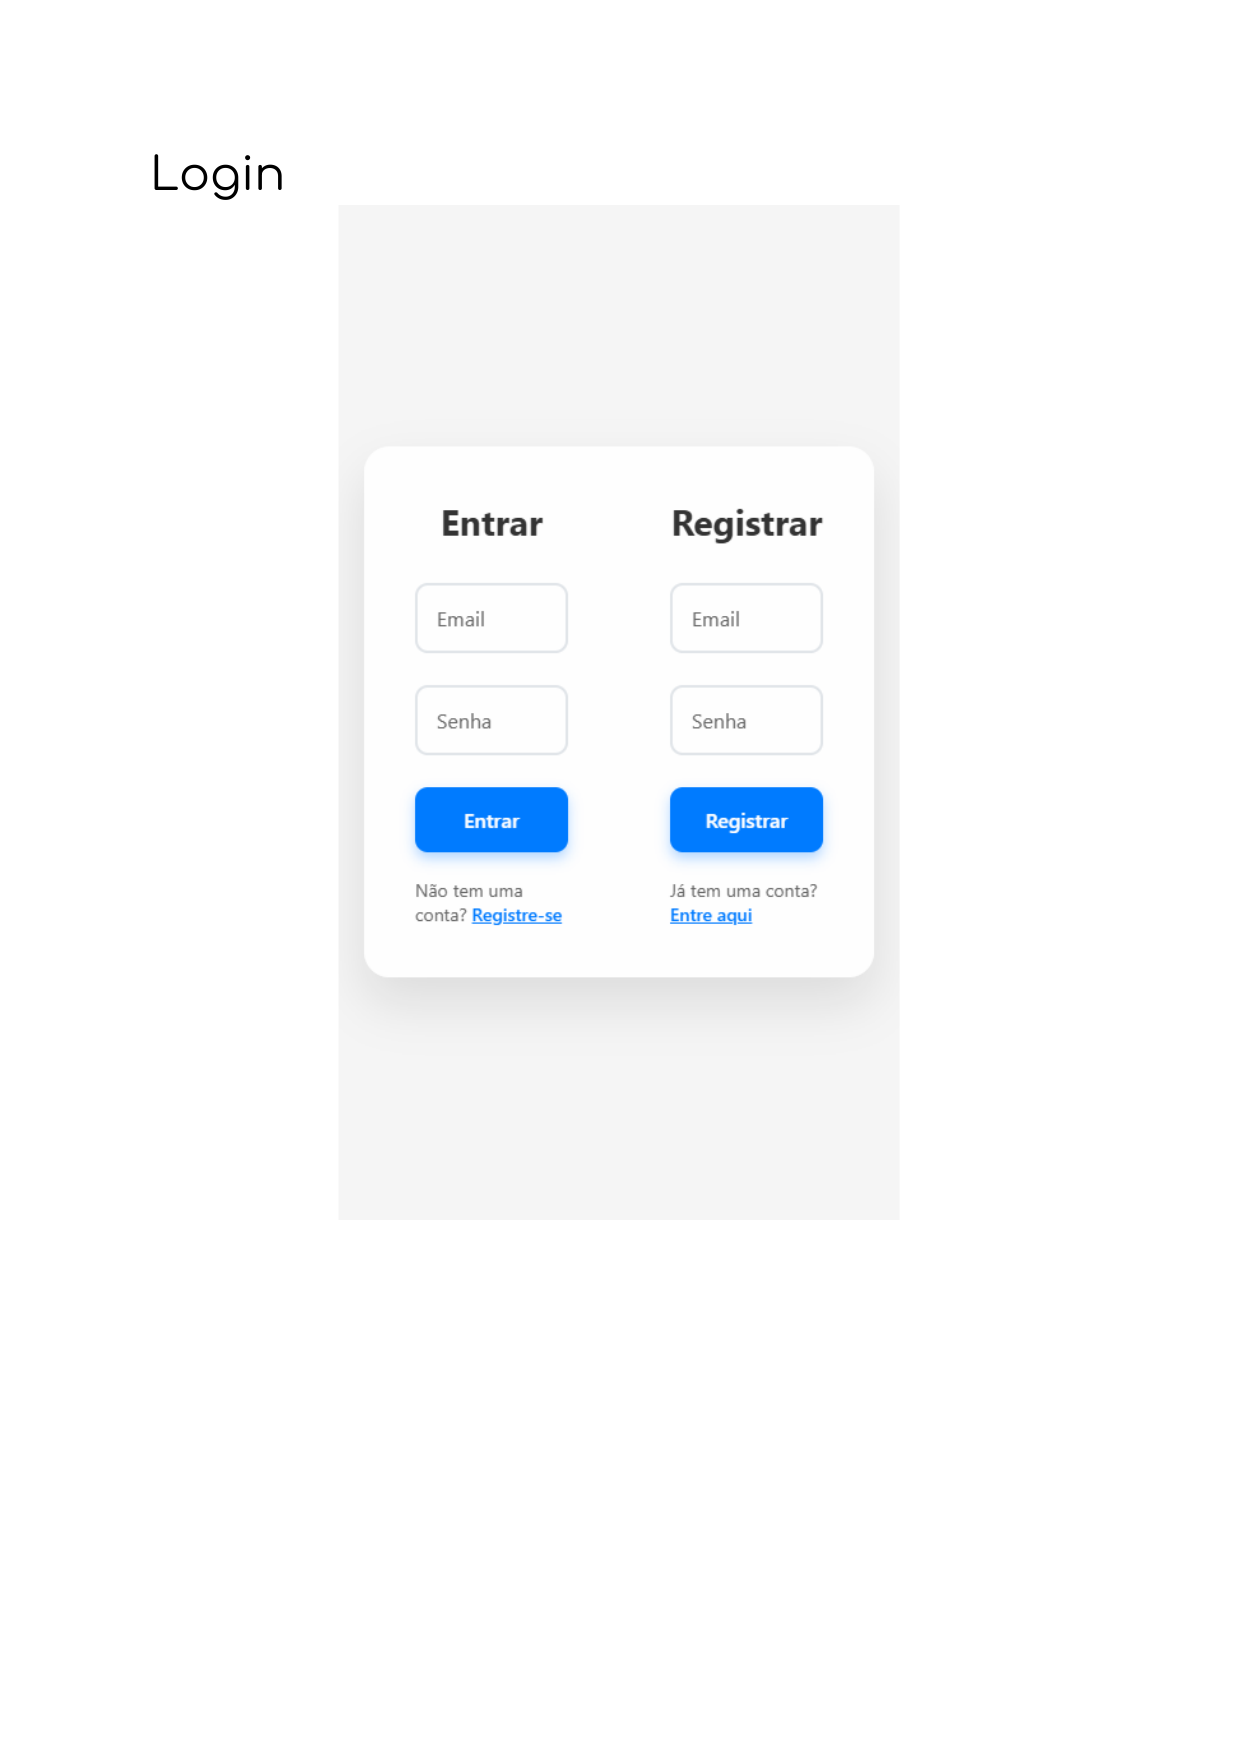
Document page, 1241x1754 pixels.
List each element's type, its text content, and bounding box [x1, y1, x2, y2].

text Login Cadastro de clientes [150, 150, 1090, 205]
picture [150, 205, 1091, 1220]
